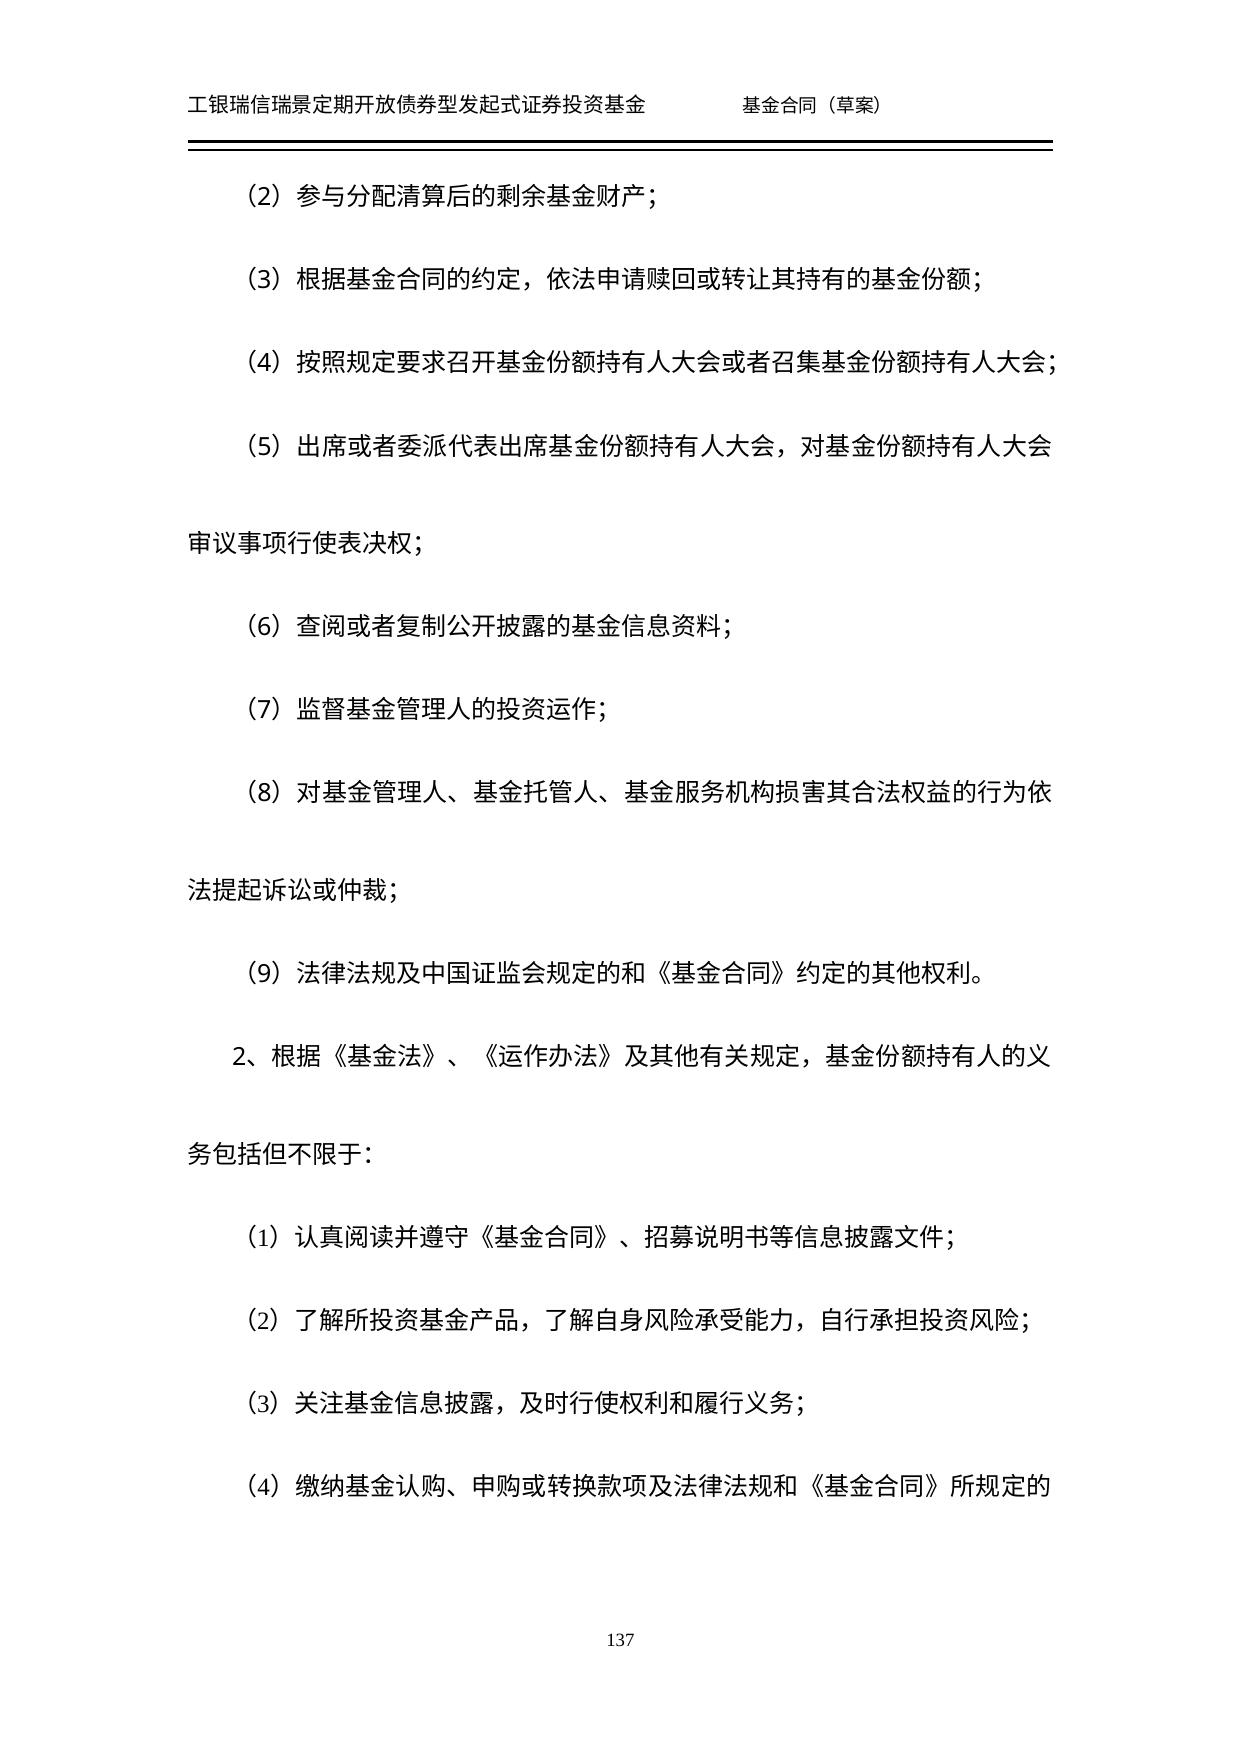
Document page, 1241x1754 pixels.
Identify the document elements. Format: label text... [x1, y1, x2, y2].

text （5）出席或者委派代表出席基金份额持有人大会，对基金份额持有人大会审议事项行使表决权； [187, 412, 1053, 574]
text （3）关注基金信息披露，及时行使权利和履行义务； [187, 1369, 1053, 1434]
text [187, 1452, 1053, 1517]
text （2）参与分配清算后的剩余基金财产； [187, 162, 1053, 227]
text （8）对基金管理人、基金托管人、基金服务机构损害其合法权益的行为依法提起诉讼或仲裁； [187, 758, 1053, 921]
text （3）根据基金合同的约定，依法申请赎回或转让其持有的基金份额； [187, 245, 1053, 310]
text （1）认真阅读并遵守《基金合同》、招募说明书等信息披露文件； [187, 1203, 1053, 1268]
text （2）了解所投资基金产品，了解自身风险承受能力，自行承担投资风险； [187, 1286, 1053, 1351]
text （4）按照规定要求召开基金份额持有人大会或者召集基金份额持有人大会； [187, 328, 1053, 393]
text （6）查阅或者复制公开披露的基金信息资料； [187, 592, 1053, 657]
text （7）监督基金管理人的投资运作； [187, 675, 1053, 740]
text （9）法律法规及中国证监会规定的和《基金合同》约定的其他权利。 [187, 939, 1053, 1004]
text 2、根据《基金法》、《运作办法》及其他有关规定，基金份额持有人的义务包括但不限于： [187, 1022, 1053, 1185]
